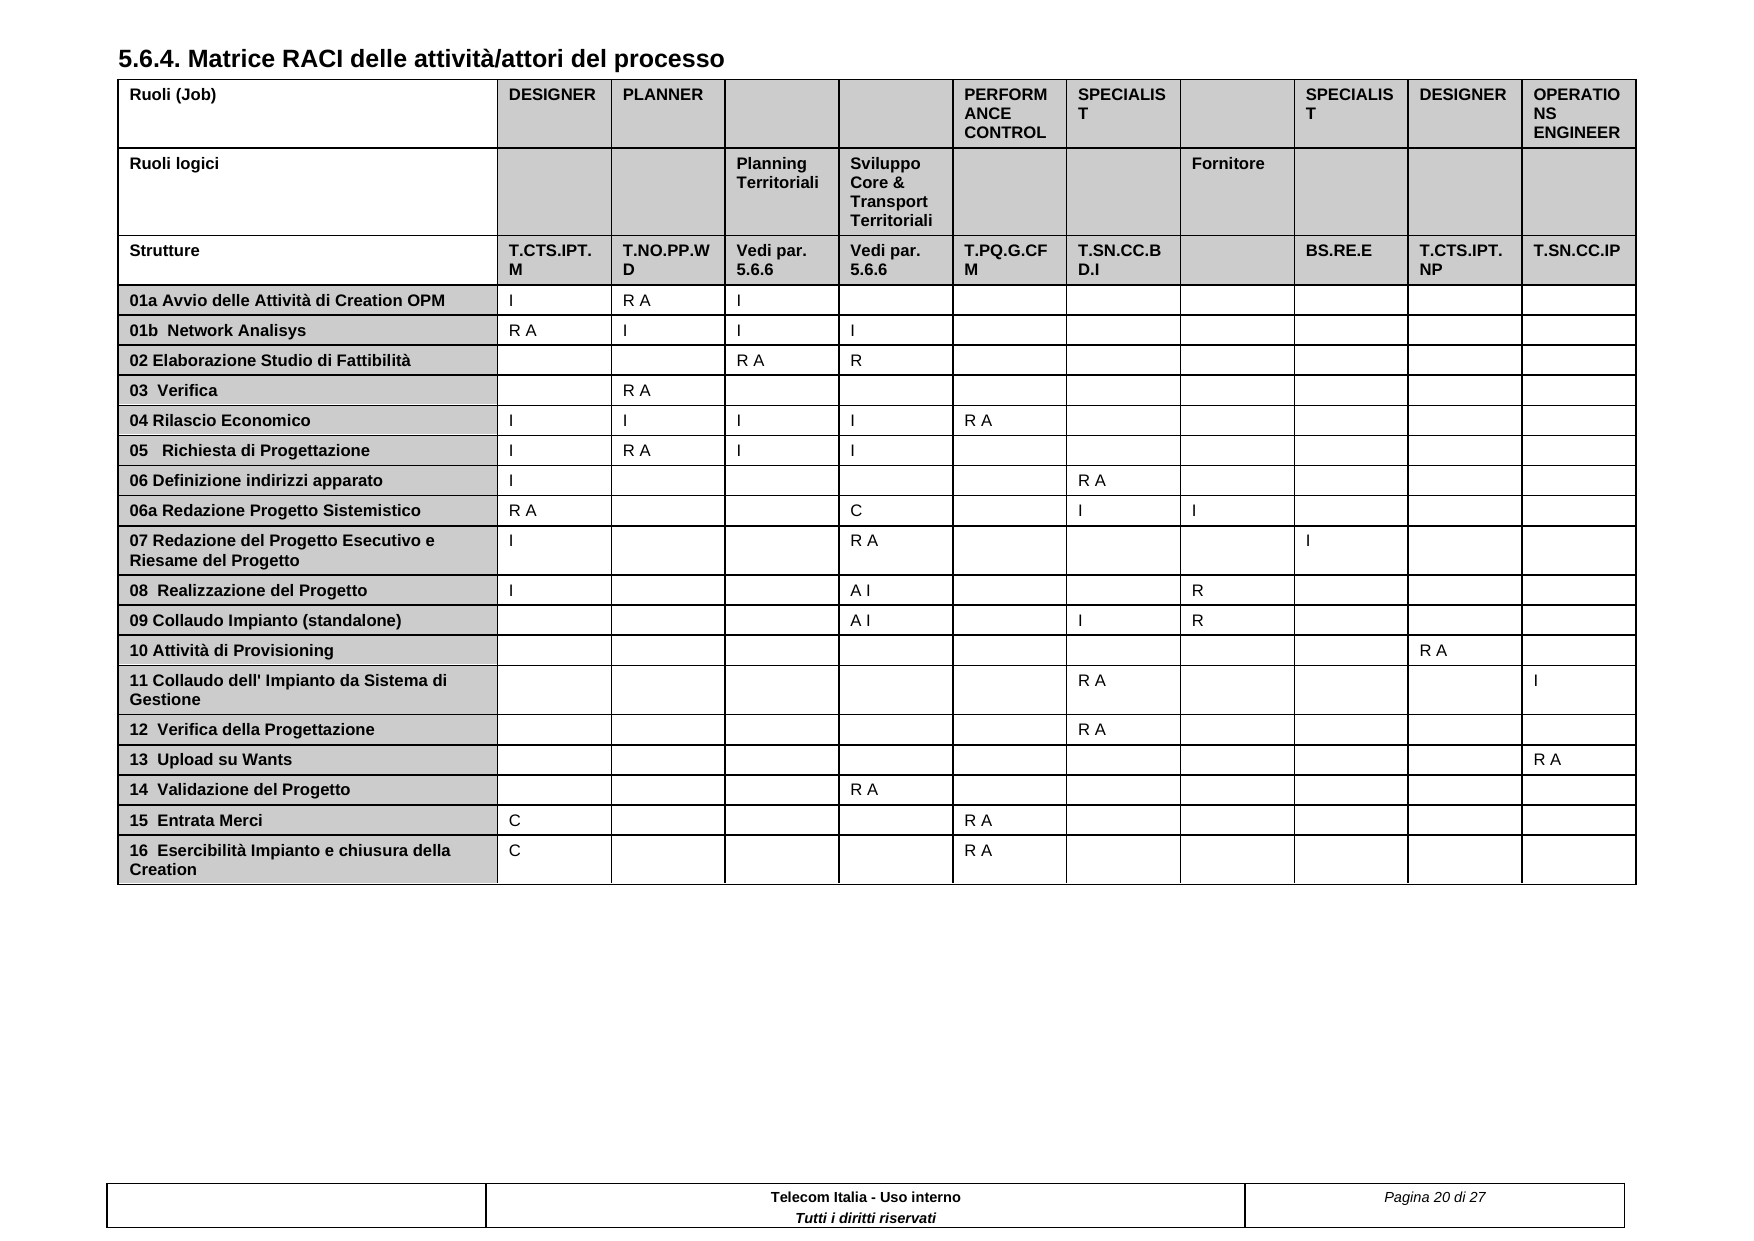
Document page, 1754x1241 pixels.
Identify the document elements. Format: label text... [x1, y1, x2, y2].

table_cell I [1181, 496, 1294, 525]
table_cell R [1181, 606, 1294, 634]
table_cell [1181, 286, 1294, 314]
table_cell I [498, 406, 611, 434]
table_cell [612, 666, 724, 714]
table_cell [726, 606, 838, 634]
table_cell [1523, 606, 1635, 634]
table_cell [1181, 346, 1294, 374]
table_cell [1067, 286, 1180, 314]
table_cell [1067, 316, 1180, 344]
table_cell [612, 576, 724, 604]
table_cell [726, 746, 838, 774]
table_cell [1295, 376, 1407, 404]
table_cell [954, 466, 1066, 495]
table_cell Vedi par. 5.6.6 [840, 236, 952, 284]
table_cell T.SN.CC.IP [1523, 236, 1635, 284]
table_cell [726, 836, 838, 883]
table_cell 10 Attività di Provisioning [119, 636, 497, 664]
table_cell I [612, 406, 724, 434]
table_cell [1295, 806, 1407, 834]
table_cell [1523, 406, 1635, 434]
table_cell [1295, 746, 1407, 774]
table_cell [612, 836, 724, 883]
table_cell [726, 806, 838, 834]
table_cell [1409, 666, 1521, 714]
table_header [840, 80, 952, 147]
table_cell R A [1523, 746, 1635, 774]
table_cell [1295, 436, 1407, 465]
table_cell I [840, 406, 952, 434]
table_cell [1295, 666, 1407, 714]
table_cell [498, 715, 611, 744]
table_header SPECIALIST [1295, 80, 1407, 147]
table_cell [840, 376, 952, 404]
table_cell [1295, 496, 1407, 525]
table_cell [840, 466, 952, 495]
table_cell [1295, 636, 1407, 664]
table_cell [1181, 836, 1294, 883]
table_cell [954, 606, 1066, 634]
table_cell [840, 836, 952, 883]
table_cell [726, 576, 838, 604]
table_cell C [840, 496, 952, 525]
table_cell I [726, 406, 838, 434]
table_cell I [1295, 527, 1407, 574]
table_cell I [498, 466, 611, 495]
table_header PERFORMANCE CONTROL [954, 80, 1066, 147]
table_header PLANNER [612, 80, 724, 147]
table_cell 02 Elaborazione Studio di Fattibilità [119, 346, 497, 374]
table_cell [1295, 606, 1407, 634]
table_cell R A [954, 836, 1066, 883]
table_header DESIGNER [1409, 80, 1521, 147]
table_cell [1523, 376, 1635, 404]
table_cell [1067, 746, 1180, 774]
table_cell Fornitore [1181, 149, 1294, 235]
table_cell [954, 776, 1066, 804]
table_cell T.CTS.IPT.NP [1409, 236, 1521, 284]
table_cell [954, 376, 1066, 404]
table_cell [498, 666, 611, 714]
table_cell I [726, 286, 838, 314]
table_cell [1409, 806, 1521, 834]
table_cell [1181, 715, 1294, 744]
table_cell C [498, 806, 611, 834]
table_cell [1181, 436, 1294, 465]
table_cell 05 Richiesta di Progettazione [119, 436, 497, 465]
table_cell [1181, 236, 1294, 284]
table_cell [612, 806, 724, 834]
subtitle Matrice RACI delle attività/attori del processo [118, 44, 1636, 73]
table_cell [1295, 836, 1407, 883]
table_cell [1523, 149, 1635, 235]
table_cell I [1067, 496, 1180, 525]
table_cell [1409, 466, 1521, 495]
table_cell [726, 715, 838, 744]
table_cell [1523, 496, 1635, 525]
table_cell [1295, 776, 1407, 804]
table_cell [1523, 836, 1635, 883]
table_cell [1409, 376, 1521, 404]
table_cell 06a Redazione Progetto Sistemistico [119, 496, 497, 525]
table_cell [1409, 715, 1521, 744]
table_cell R A [1067, 666, 1180, 714]
table_cell [1295, 576, 1407, 604]
table_cell R [840, 346, 952, 374]
table_cell [498, 746, 611, 774]
table_cell Strutture [119, 236, 497, 284]
table_cell [1067, 346, 1180, 374]
table_cell [840, 286, 952, 314]
table_cell [1295, 149, 1407, 235]
table_cell [612, 466, 724, 495]
table_cell [1181, 636, 1294, 664]
table_cell [726, 636, 838, 664]
table_cell [726, 376, 838, 404]
table_cell [1523, 806, 1635, 834]
table_cell [1409, 346, 1521, 374]
table_cell BS.RE.E [1295, 236, 1407, 284]
table_cell [1181, 666, 1294, 714]
table_cell [1523, 776, 1635, 804]
table_cell [1181, 466, 1294, 495]
table_cell [612, 636, 724, 664]
table_cell [954, 286, 1066, 314]
table_cell 01b Network Analisys [119, 316, 497, 344]
table_cell [726, 776, 838, 804]
table_cell [1409, 746, 1521, 774]
table_cell [612, 527, 724, 574]
table_cell [498, 376, 611, 404]
table_cell [1409, 576, 1521, 604]
table_cell [1067, 149, 1180, 235]
table_cell [726, 466, 838, 495]
table_cell [498, 636, 611, 664]
table_cell [1181, 527, 1294, 574]
table_cell R A [612, 286, 724, 314]
table_cell [1523, 316, 1635, 344]
table_cell [726, 666, 838, 714]
table_cell [840, 806, 952, 834]
table_cell [1409, 606, 1521, 634]
table_cell [1295, 346, 1407, 374]
table_cell [1181, 776, 1294, 804]
table_cell 03 Verifica [119, 376, 497, 404]
table_cell [1295, 715, 1407, 744]
table_cell Vedi par. 5.6.6 [726, 236, 838, 284]
table_cell I [840, 436, 952, 465]
table_cell I [840, 316, 952, 344]
table_cell I [726, 436, 838, 465]
table_cell [612, 776, 724, 804]
table_cell 08 Realizzazione del Progetto [119, 576, 497, 604]
table_cell [954, 715, 1066, 744]
table_cell T.SN.CC.BD.I [1067, 236, 1180, 284]
table_header Ruoli (Job) [119, 80, 497, 147]
table_cell [840, 746, 952, 774]
table_cell R A [1067, 715, 1180, 744]
table_cell R A [498, 316, 611, 344]
table_cell 07 Redazione del Progetto Esecutivo e Riesame del Progetto [119, 527, 497, 574]
table_cell 12 Verifica della Progettazione [119, 715, 497, 744]
table_cell A I [840, 576, 952, 604]
table_cell I [726, 316, 838, 344]
table_cell [1409, 436, 1521, 465]
table_cell 06 Definizione indirizzi apparato [119, 466, 497, 495]
table_cell R A [1409, 636, 1521, 664]
table_cell [1181, 316, 1294, 344]
table_cell [1409, 406, 1521, 434]
table_cell R A [840, 776, 952, 804]
table_header SPECIALIST [1067, 80, 1180, 147]
table_cell [840, 715, 952, 744]
table_cell [954, 636, 1066, 664]
table_cell [1067, 406, 1180, 434]
table_cell [1409, 149, 1521, 235]
table_cell Sviluppo Core & Transport Territoriali [840, 149, 952, 235]
table_header OPERATIONS ENGINEER [1523, 80, 1635, 147]
table_cell 14 Validazione del Progetto [119, 776, 497, 804]
table_cell [1067, 806, 1180, 834]
table_cell [1523, 715, 1635, 744]
table_cell R A [954, 806, 1066, 834]
table_cell T.PQ.G.CFM [954, 236, 1066, 284]
table_cell [612, 496, 724, 525]
table_cell [1181, 806, 1294, 834]
table_cell [1295, 286, 1407, 314]
table_cell I [498, 576, 611, 604]
table_cell [1523, 436, 1635, 465]
table_cell [1409, 286, 1521, 314]
table_cell 01a Avvio delle Attività di Creation OPM [119, 286, 497, 314]
table_cell T.NO.PP.WD [612, 236, 724, 284]
table_cell I [498, 436, 611, 465]
table_cell I [1067, 606, 1180, 634]
table_cell R A [726, 346, 838, 374]
table_cell [612, 715, 724, 744]
table_cell [1295, 316, 1407, 344]
table_cell Ruoli logici [119, 149, 497, 235]
table_cell [612, 149, 724, 235]
table_cell [726, 527, 838, 574]
table_cell R A [612, 376, 724, 404]
table_cell [1067, 527, 1180, 574]
table_header [1181, 80, 1294, 147]
table_cell [1295, 466, 1407, 495]
table_cell [1067, 576, 1180, 604]
table_header [726, 80, 838, 147]
table_cell A I [840, 606, 952, 634]
table_cell I [498, 286, 611, 314]
table_cell [498, 346, 611, 374]
table_cell [954, 666, 1066, 714]
table_cell [1067, 436, 1180, 465]
table_cell T.CTS.IPT.M [498, 236, 611, 284]
table_cell [954, 527, 1066, 574]
table_cell R A [954, 406, 1066, 434]
table_cell [1409, 836, 1521, 883]
table_cell 15 Entrata Merci [119, 806, 497, 834]
table_cell [954, 149, 1066, 235]
table_cell 13 Upload su Wants [119, 746, 497, 774]
table_cell 04 Rilascio Economico [119, 406, 497, 434]
table_cell 16 Esercibilità Impianto e chiusura della Creation [119, 836, 497, 883]
table_cell Planning Territoriali [726, 149, 838, 235]
table_cell R A [840, 527, 952, 574]
table_cell [1523, 466, 1635, 495]
table_cell [1295, 406, 1407, 434]
table_cell R A [1067, 466, 1180, 495]
table_cell [612, 746, 724, 774]
table_cell [954, 436, 1066, 465]
table_cell [1181, 406, 1294, 434]
table_cell [954, 346, 1066, 374]
table_cell [498, 149, 611, 235]
table_cell R A [612, 436, 724, 465]
table_cell [840, 636, 952, 664]
table_cell 11 Collaudo dell' Impianto da Sistema di Gestione [119, 666, 497, 714]
table_cell I [498, 527, 611, 574]
table_cell [954, 316, 1066, 344]
table_cell [1409, 316, 1521, 344]
table_cell [1181, 376, 1294, 404]
table_cell C [498, 836, 611, 883]
table_cell R A [498, 496, 611, 525]
table_cell [1523, 286, 1635, 314]
table_cell [954, 576, 1066, 604]
table_cell [1067, 376, 1180, 404]
table_cell [1523, 636, 1635, 664]
table_cell [1409, 776, 1521, 804]
table_cell [1409, 496, 1521, 525]
table_cell [840, 666, 952, 714]
table_cell [1067, 776, 1180, 804]
table_cell I [1523, 666, 1635, 714]
table_cell R [1181, 576, 1294, 604]
table_cell [1409, 527, 1521, 574]
table_header DESIGNER [498, 80, 611, 147]
table_cell [954, 496, 1066, 525]
table_cell [612, 606, 724, 634]
table_cell [726, 496, 838, 525]
table_cell [1067, 636, 1180, 664]
table_cell I [612, 316, 724, 344]
table_cell [1181, 746, 1294, 774]
table_cell 09 Collaudo Impianto (standalone) [119, 606, 497, 634]
table_cell [1523, 527, 1635, 574]
table_cell [1523, 576, 1635, 604]
table_cell [954, 746, 1066, 774]
table_cell [1067, 836, 1180, 883]
table_cell [612, 346, 724, 374]
table_cell [498, 606, 611, 634]
table_cell [1523, 346, 1635, 374]
table_cell [498, 776, 611, 804]
